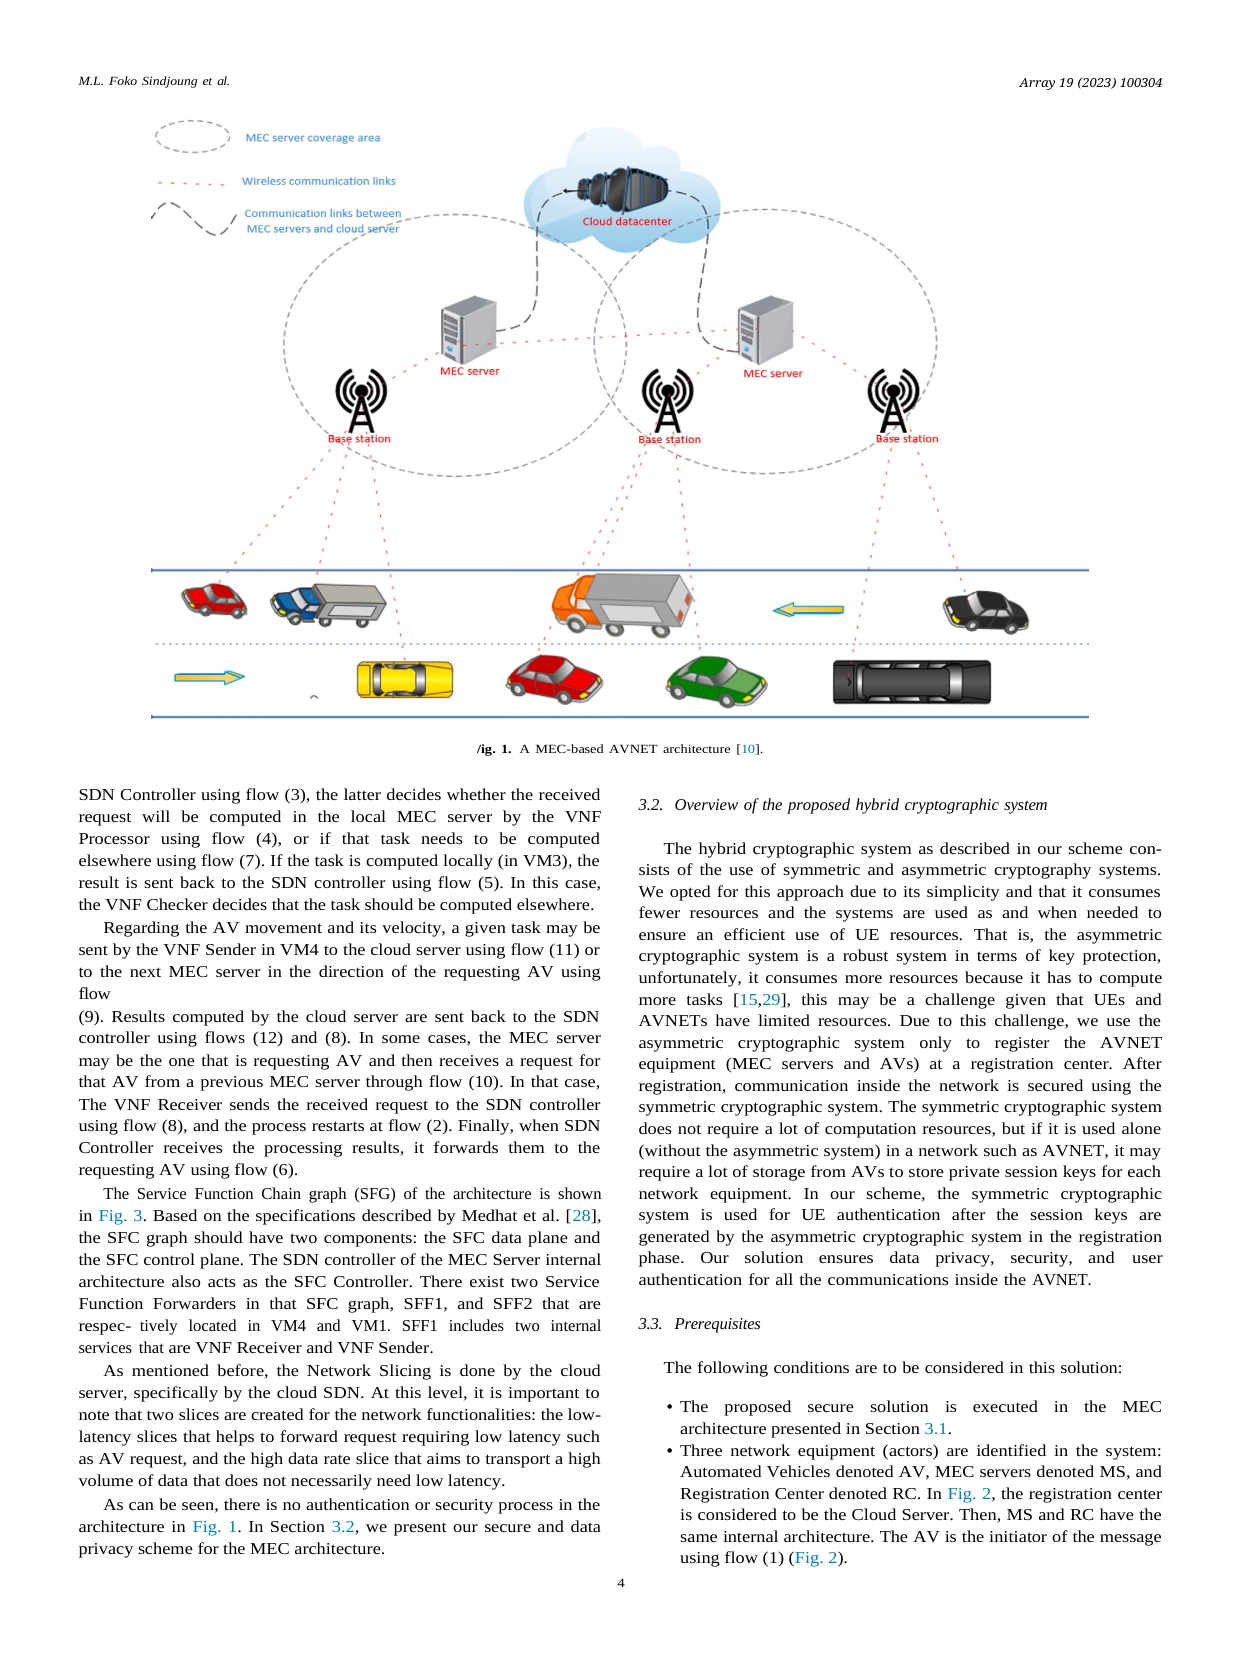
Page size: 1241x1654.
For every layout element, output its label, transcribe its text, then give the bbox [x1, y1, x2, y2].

picture [749, 994, 756, 1002]
text The Service Function Chain graph (SFG) of the architecture is shown in Fig. 3. Based on the specifications described by Medhat et al. [28], the SFC graph should have two components: the SFC data plane and the SFC control plane. The SDN controller of the MEC Server internal architecture also acts as the SFC Controller. There exist two Service Function Forwarders in that SFC graph, SFF1, and SFF2 that are respec- tively located in VM4 and VM1. SFF1 includes two internal services that are VNF Receiver and VNF Sender. [78, 1184, 601, 1357]
text As mentioned before, the Network Slicing is done by the cloud server, specifically by the cloud SDN. At this level, it is important to note that two slices are created for the network functionalities: the low- latency slices that helps to forward request requiring low latency such as AV request, and the high data rate slice that aims to transport a high volume of data that does not necessarily need low latency. [78, 1361, 601, 1490]
picture [748, 745, 753, 753]
text The hybrid cryptographic system as described in our scheme con- sists of the use of symmetric and asymmetric cryptography systems. We opted for this approach due to its simplicity and that it consumes fewer resources and the systems are used as and when needed to ensure an efficient use of UE resources. That is, the asymmetric cryptographic system is a robust system in terms of key protection, unfortunately, it consumes more resources because it has to compute more tasks [15,29], this may be a challenge given that UEs and AVNETs have limited resources. Due to this challenge, we use the asymmetric cryptographic system only to register the AVNET equipment (MEC servers and AVs) at a registration center. After registration, communication inside the network is secured using the symmetric cryptographic system. The symmetric cryptographic system does not require a lot of computation resources, but if it is used alone (without the asymmetric system) in a network such as AVNET, it may require a lot of storage from AVs to store private session keys for each network equipment. In our scheme, the symmetric cryptographic system is used for UE authentication after the session keys are generated by the asymmetric cryptographic system in the registration phase. Our solution ensures data privacy, security, and user authentication for all the communications inside the AVNET. [638, 838, 1162, 1289]
text As can be seen, there is no authentication or security process in the architecture in Fig. 1. In Section 3.2, we present our secure and data privacy scheme for the MEC architecture. [78, 1494, 601, 1558]
text (9). Results computed by the cloud server are sent back to the SDN controller using flows (12) and (8). In some cases, the MEC server may be the one that is requesting AV and then receives a request for that AV from a previous MEC server through flow (10). In that case, The VNF Receiver sends the received request to the SDN controller using flow (8), and the process restarts at flow (2). Finally, when SDN Controller receives the processing results, it forwards them to the requesting AV using flow (6). [78, 1006, 601, 1179]
picture [151, 118, 1089, 719]
text SDN Controller using flow (3), the latter decides whether the received request will be computed in the local MEC server by the VNF Processor using flow (4), or if that task needs to be computed elsewhere using flow (7). If the task is computed locally (in VM3), the result is sent back to the SDN controller using flow (5). In this case, the VNF Checker decides that the task should be computed elsewhere. [78, 785, 601, 914]
list The proposed secure solution is executed in the MEC architecture presented in Section 3.1. [667, 1397, 1162, 1438]
text /ig. 1. A MEC-based AVNET architecture [10]. [344, 742, 896, 756]
list Prerequisites [638, 1314, 1173, 1333]
text Regarding the AV movement and its velocity, a given task may be sent by the VNF Sender in VM4 to the cloud server using flow (11) or to the next MEC server in the direction of the requesting AV using flow [78, 918, 601, 1003]
list Overview of the proposed hybrid cryptographic system [638, 794, 1173, 813]
text The following conditions are to be considered in this solution: [663, 1358, 1173, 1377]
list Three network equipment (actors) are identified in the system: Automated Vehicles denoted AV, MEC servers denoted MS, and Registration Center denoted RC. In Fig. 2, the registration center is considered to be the Cloud Server. Then, MS and RC have the same internal architecture. The AV is the initiator of the message using flow (1) (Fig. 2). [667, 1440, 1162, 1567]
